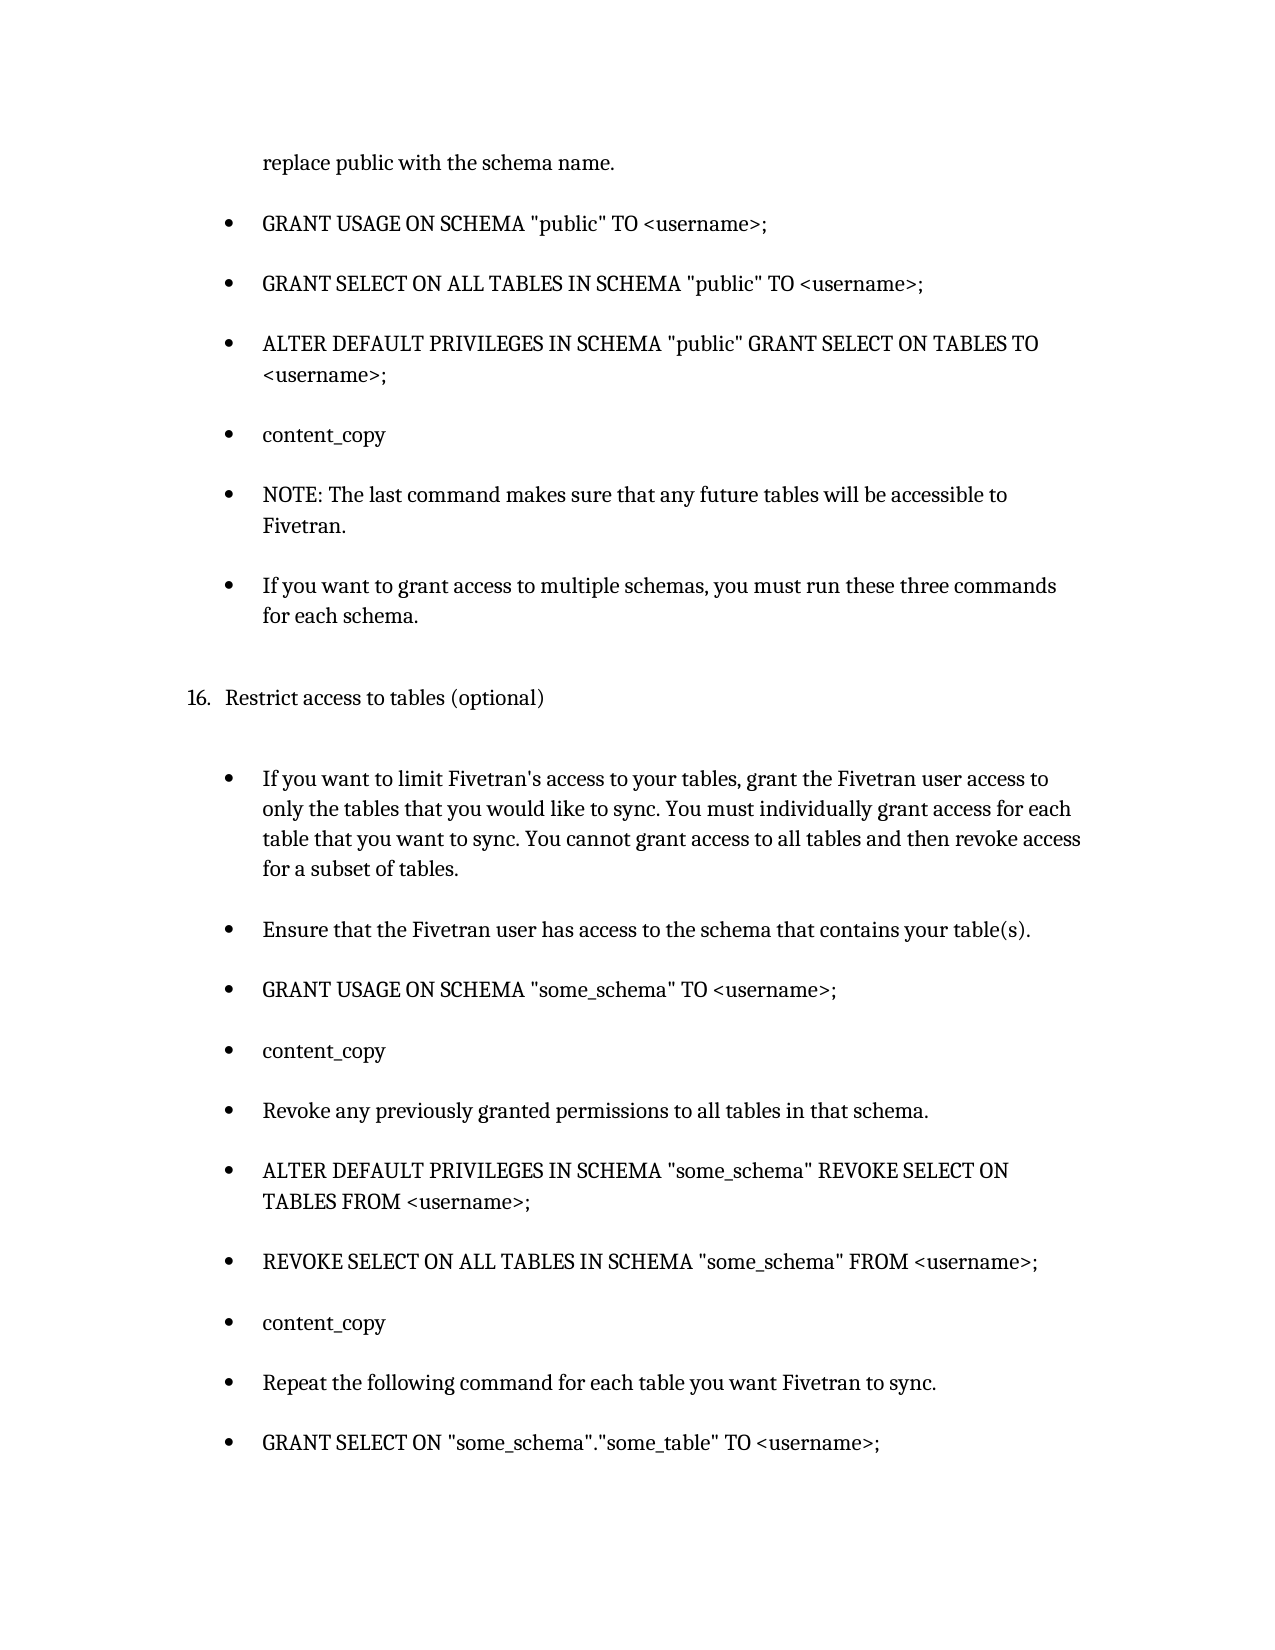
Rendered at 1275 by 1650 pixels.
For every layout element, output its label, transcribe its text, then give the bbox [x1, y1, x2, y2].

list REVOKE SELECT ON ALL TABLES IN SCHEMA "some_schema" FROM <username>; [225, 1249, 1087, 1306]
list content_copy [225, 1037, 1087, 1094]
list content_copy [225, 422, 1087, 478]
list Repeat the following command for each table you want Fivetran to sync. [225, 1370, 1087, 1426]
list Ensure that the Fivetran user has access to the schema that contains your table(s). [225, 917, 1087, 973]
list Restrict access to tables (optional) [187, 684, 1087, 741]
list GRANT SELECT ON "some_schema"."some_table" TO <username>; [225, 1430, 1087, 1487]
list GRANT USAGE ON SCHEMA "public" TO <username>; [225, 210, 1087, 267]
list content_copy [225, 1309, 1087, 1366]
list GRANT SELECT ON ALL TABLES IN SCHEMA "public" TO <username>; [225, 271, 1087, 327]
list ALTER DEFAULT PRIVILEGES IN SCHEMA "some_schema" REVOKE SELECT ON TABLES FROM <username>; [225, 1158, 1087, 1245]
list GRANT USAGE ON SCHEMA "some_schema" TO <username>; [225, 977, 1087, 1034]
list Revoke any previously granted permissions to all tables in that schema. [225, 1098, 1087, 1154]
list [225, 150, 1087, 207]
list If you want to limit Fivetran's access to your tables, grant the Fivetran user access to only the tables that you would like to sync. You must individually grant access for each table that you want to sync. You cannot grant access to all tables and then revoke access for a subset of tables. [225, 766, 1087, 913]
list NOTE: The last command makes sure that any future tables will be accessible to Fivetran. [225, 482, 1087, 569]
list If you want to grant access to multiple schemas, you must run these three commands for each schema. [225, 573, 1087, 660]
list ALTER DEFAULT PRIVILEGES IN SCHEMA "public" GRANT SELECT ON TABLES TO <username>; [225, 331, 1087, 418]
